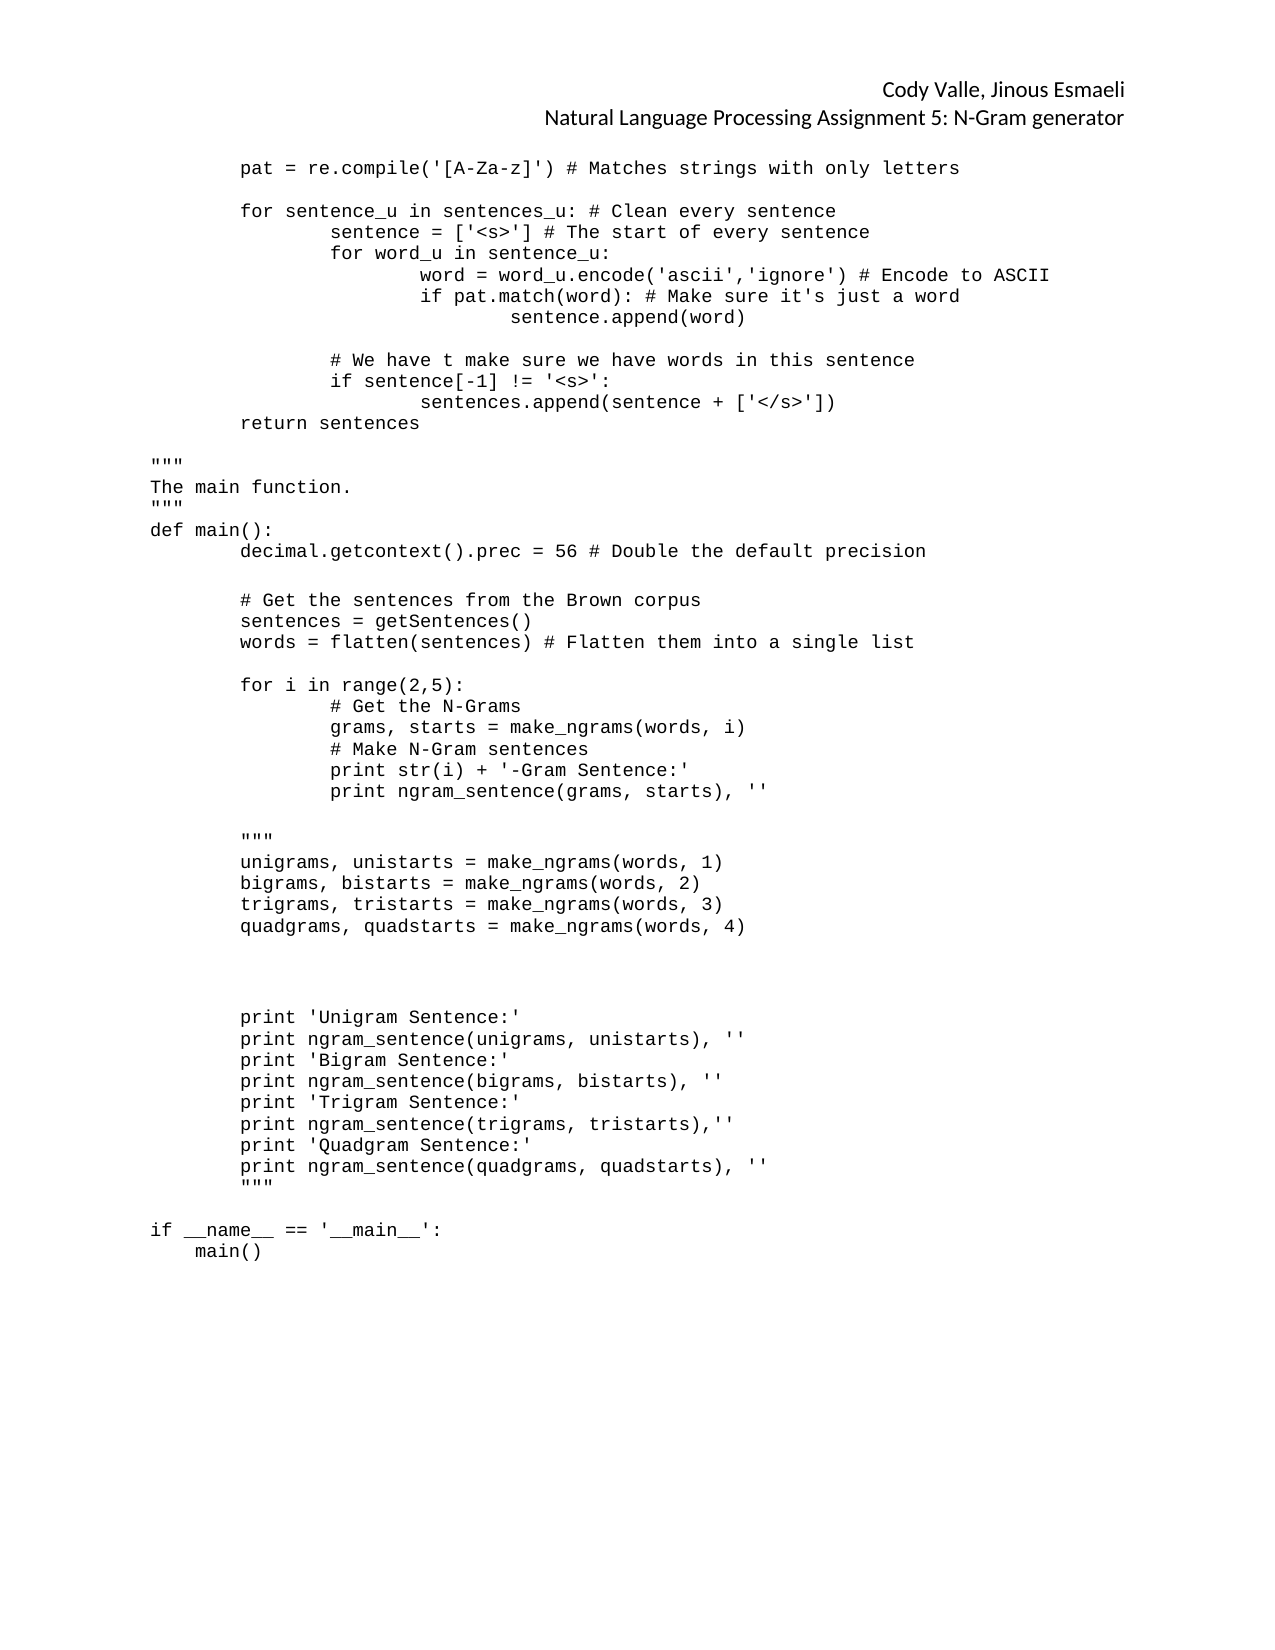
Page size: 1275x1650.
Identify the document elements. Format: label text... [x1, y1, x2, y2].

text trigrams, tristarts = make_ngrams(words, 3) [150, 895, 1125, 916]
text # Make N-Gram sentences [150, 739, 1125, 761]
text bigrams, bistarts = make_ngrams(words, 2) [150, 874, 1125, 895]
text grams, starts = make_ngrams(words, i) [150, 718, 1125, 739]
text print ngram_sentence(grams, starts), '' [150, 782, 1125, 803]
text # Get the sentences from the Brown corpus [150, 591, 1125, 612]
text print 'Unigram Sentence:' [150, 1008, 1125, 1029]
text quadgrams, quadstarts = make_ngrams(words, 4) [150, 916, 1125, 938]
text print ngram_sentence(quadgrams, quadstarts), '' [150, 1157, 1125, 1178]
text sentence.append(word) [150, 308, 1125, 329]
text words = flatten(sentences) # Flatten them into a single list [150, 633, 1125, 654]
text if sentence[-1] != '<s>': [150, 372, 1125, 393]
text """ [150, 499, 1125, 520]
text for sentence_u in sentences_u: # Clean every sentence [150, 202, 1125, 223]
text decimal.getcontext().prec = 56 # Double the default precision [150, 542, 1125, 563]
text pat = re.compile('[A-Za-z]') # Matches strings with only letters [150, 159, 1125, 180]
text sentences.append(sentence + ['</s>']) [150, 393, 1125, 414]
text for word_u in sentence_u: [150, 244, 1125, 265]
text print str(i) + '-Gram Sentence:' [150, 761, 1125, 782]
text print ngram_sentence(unigrams, unistarts), '' [150, 1029, 1125, 1051]
text main() [150, 1242, 1125, 1263]
text # Get the N-Grams [150, 697, 1125, 718]
text """ [150, 831, 1125, 853]
text word = word_u.encode('ascii','ignore') # Encode to ASCII [150, 265, 1125, 287]
text return sentences [150, 414, 1125, 435]
text print ngram_sentence(trigrams, tristarts),'' [150, 1114, 1125, 1136]
text """ [150, 1178, 1125, 1199]
text def main(): [150, 520, 1125, 542]
text print 'Quadgram Sentence:' [150, 1136, 1125, 1157]
text sentences = getSentences() [150, 612, 1125, 633]
text if __name__ == '__main__': [150, 1221, 1125, 1242]
text print 'Bigram Sentence:' [150, 1051, 1125, 1072]
text """ [150, 457, 1125, 478]
text sentence = ['<s>'] # The start of every sentence [150, 223, 1125, 244]
text print ngram_sentence(bigrams, bistarts), '' [150, 1072, 1125, 1093]
text print 'Trigram Sentence:' [150, 1093, 1125, 1114]
text if pat.match(word): # Make sure it's just a word [150, 287, 1125, 308]
text The main function. [150, 478, 1125, 499]
text # We have t make sure we have words in this sentence [150, 350, 1125, 372]
text for i in range(2,5): [150, 676, 1125, 697]
text unigrams, unistarts = make_ngrams(words, 1) [150, 853, 1125, 874]
